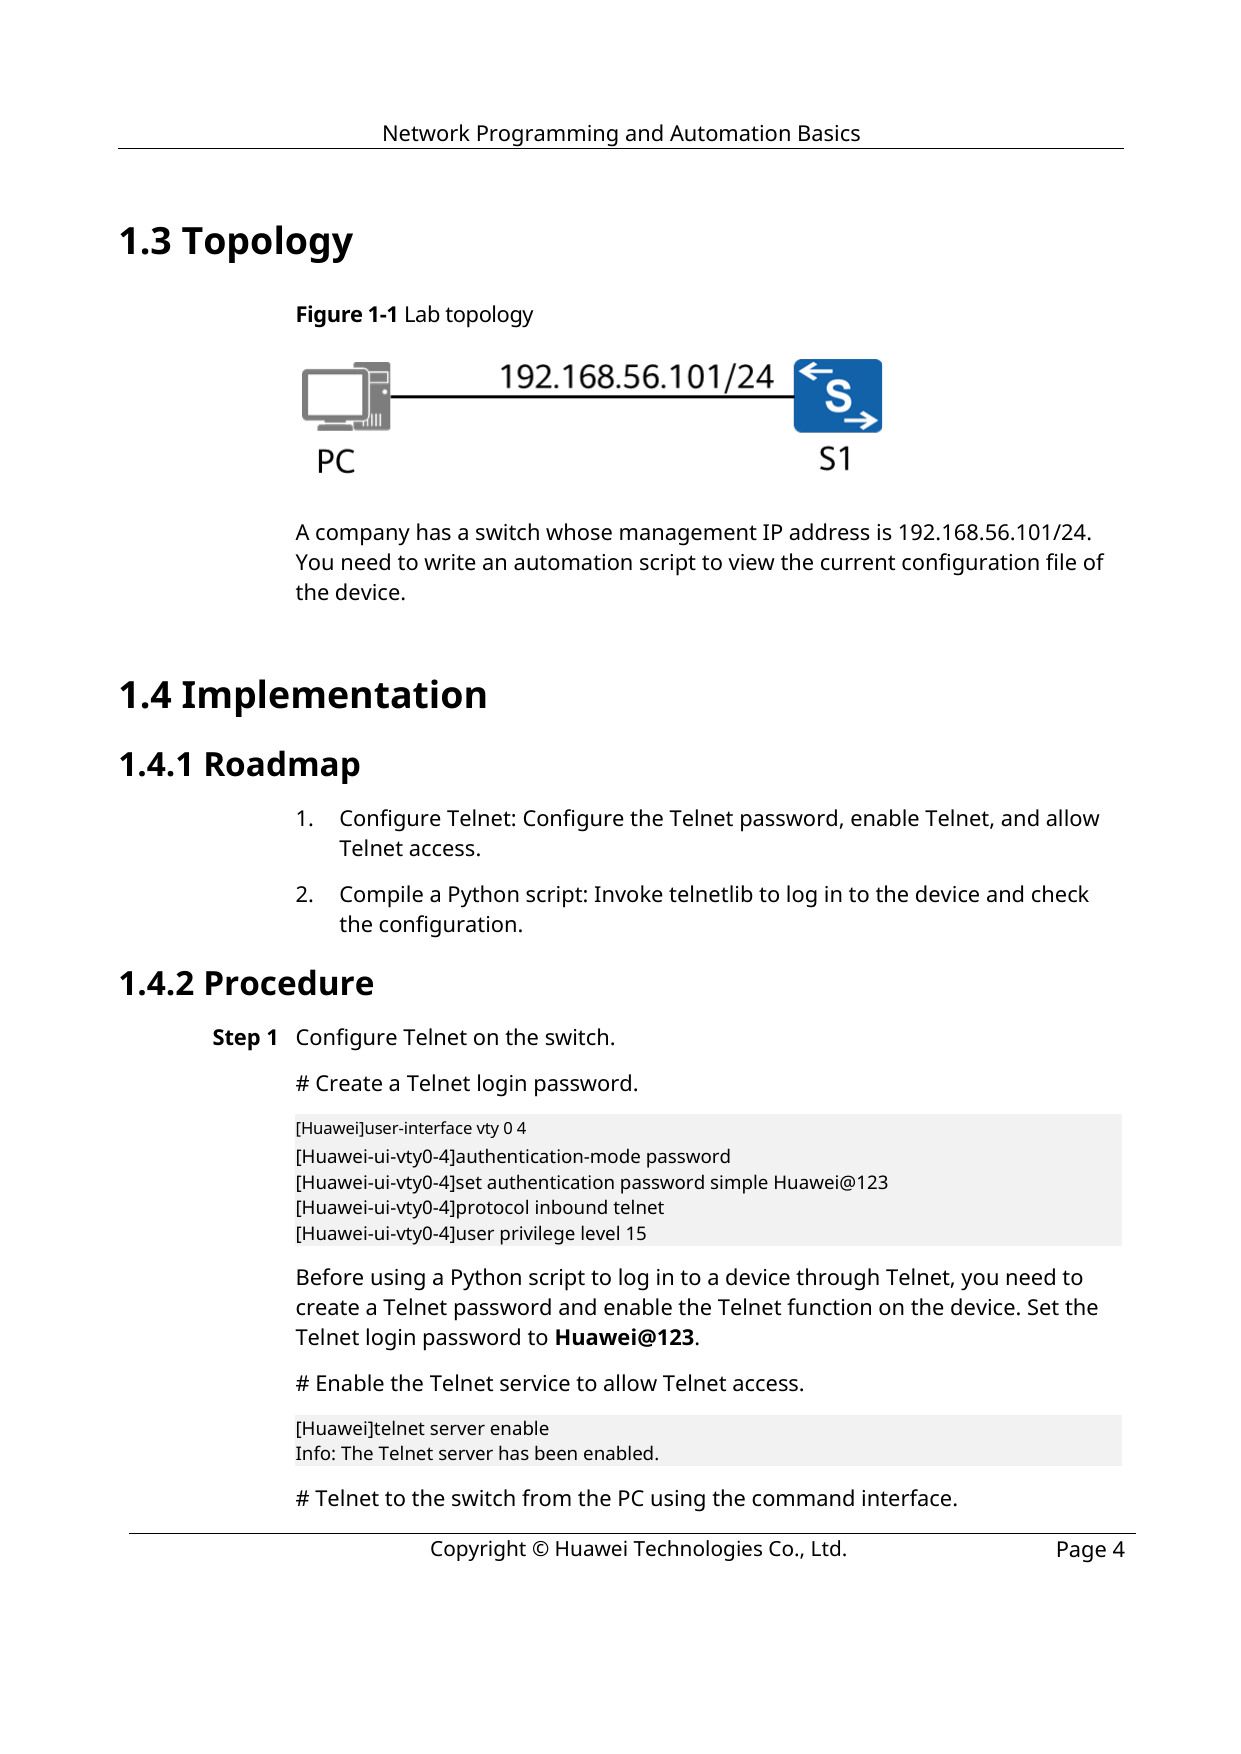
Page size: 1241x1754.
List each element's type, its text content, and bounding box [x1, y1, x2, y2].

subtitle Implementation [118, 669, 1122, 720]
text # Enable the Telnet service to allow Telnet access. [295, 1368, 1122, 1398]
list Compile a Python script: Invoke telnetlib to log in to the device and check the configuration. [295, 879, 1122, 939]
text [Huawei-ui-vty0-4]set authentication password simple Huawei@123 [295, 1169, 1122, 1195]
text A company has a switch whose management IP address is 192.168.56.101/24. You need to write an automation script to view the current configuration file of the device. [295, 517, 1122, 606]
list Configure Telnet: Configure the Telnet password, enable Telnet, and allow Telnet access. [295, 803, 1122, 862]
subtitle Topology [118, 215, 1122, 266]
text # Create a Telnet login password. [295, 1068, 1122, 1098]
text [Huawei-ui-vty0-4]user privilege level 15 [295, 1220, 1122, 1246]
text Configure Telnet on the switch. [279, 1022, 1122, 1051]
text Before using a Python script to log in to a device through Telnet, you need to create a Telnet password and enable the Telnet function on the device. Set the Telnet login password to Huawei@123. [295, 1262, 1122, 1352]
text [Huawei]telnet server enable [295, 1415, 1122, 1440]
text [Huawei-ui-vty0-4]protocol inbound telnet [295, 1195, 1122, 1220]
subtitle Roadmap [118, 741, 1122, 786]
text Lab topology [295, 299, 1122, 329]
text [Huawei]user-interface vty 0 4 [295, 1114, 1122, 1139]
text Info: The Telnet server has been enabled. [295, 1440, 1122, 1466]
subtitle Procedure [118, 959, 1122, 1005]
picture [295, 345, 883, 501]
text [Huawei-ui-vty0-4]authentication-mode password [295, 1144, 1122, 1169]
text # Telnet to the switch from the PC using the command interface. [295, 1483, 1122, 1512]
